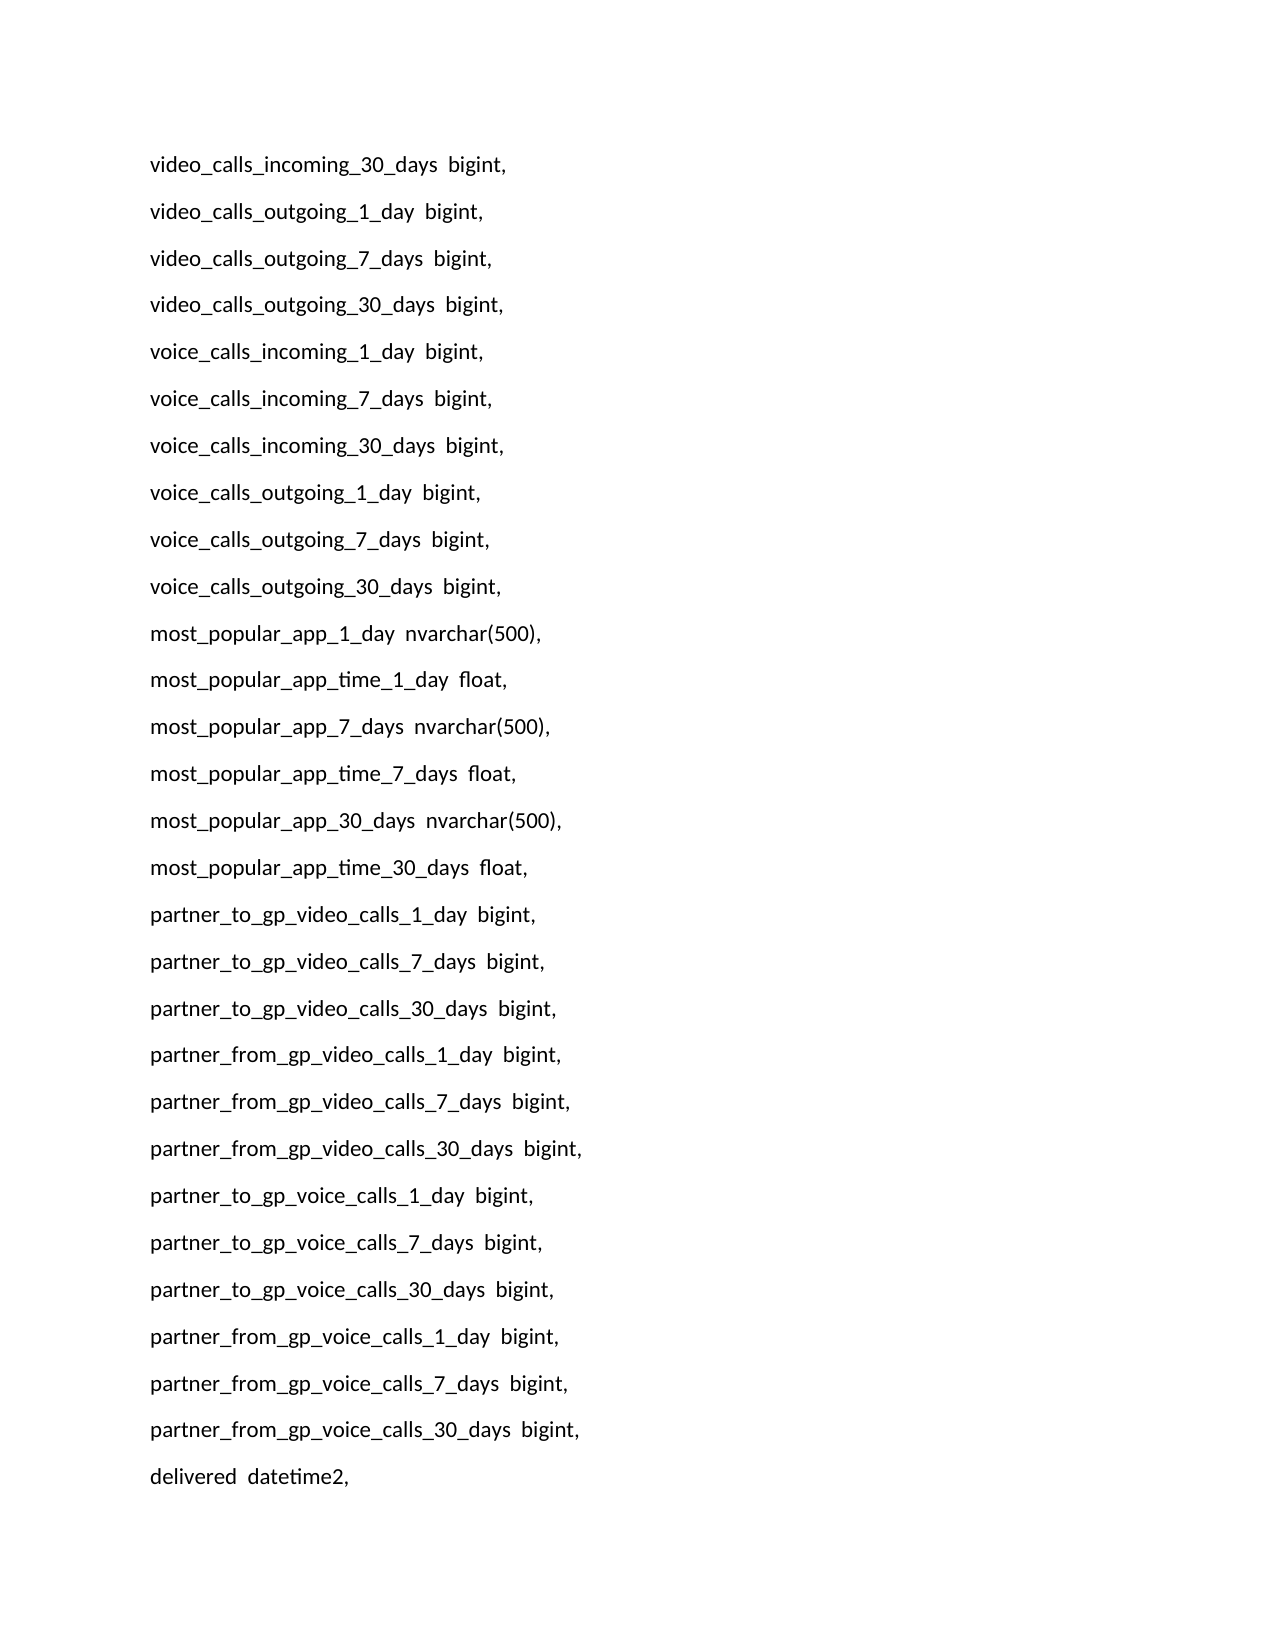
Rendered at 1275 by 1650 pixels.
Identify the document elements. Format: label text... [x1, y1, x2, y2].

text voice_calls_outgoing_7_days bigint, [150, 525, 1125, 553]
text partner_to_gp_voice_calls_30_days bigint, [150, 1275, 1125, 1303]
text voice_calls_outgoing_30_days bigint, [150, 572, 1125, 600]
text partner_to_gp_video_calls_1_day bigint, [150, 900, 1125, 928]
text most_popular_app_time_30_days float, [150, 853, 1125, 881]
text partner_to_gp_voice_calls_7_days bigint, [150, 1228, 1125, 1256]
text partner_to_gp_voice_calls_1_day bigint, [150, 1181, 1125, 1209]
text video_calls_outgoing_30_days bigint, [150, 291, 1125, 319]
text most_popular_app_time_1_day float, [150, 666, 1125, 694]
text partner_from_gp_voice_calls_1_day bigint, [150, 1322, 1125, 1350]
text video_calls_outgoing_7_days bigint, [150, 244, 1125, 272]
text voice_calls_incoming_7_days bigint, [150, 384, 1125, 412]
text voice_calls_incoming_1_day bigint, [150, 337, 1125, 366]
text voice_calls_incoming_30_days bigint, [150, 431, 1125, 459]
text most_popular_app_1_day nvarchar(500), [150, 619, 1125, 647]
text partner_to_gp_video_calls_7_days bigint, [150, 947, 1125, 975]
text delivered datetime2, [150, 1462, 1125, 1491]
text most_popular_app_30_days nvarchar(500), [150, 806, 1125, 834]
text partner_from_gp_voice_calls_30_days bigint, [150, 1416, 1125, 1444]
text partner_to_gp_video_calls_30_days bigint, [150, 994, 1125, 1022]
text video_calls_incoming_30_days bigint, [150, 150, 1125, 178]
text voice_calls_outgoing_1_day bigint, [150, 478, 1125, 506]
text most_popular_app_time_7_days float, [150, 759, 1125, 787]
text partner_from_gp_video_calls_30_days bigint, [150, 1134, 1125, 1162]
text partner_from_gp_video_calls_1_day bigint, [150, 1041, 1125, 1069]
text video_calls_outgoing_1_day bigint, [150, 197, 1125, 225]
text most_popular_app_7_days nvarchar(500), [150, 712, 1125, 741]
text partner_from_gp_voice_calls_7_days bigint, [150, 1369, 1125, 1397]
text partner_from_gp_video_calls_7_days bigint, [150, 1087, 1125, 1116]
